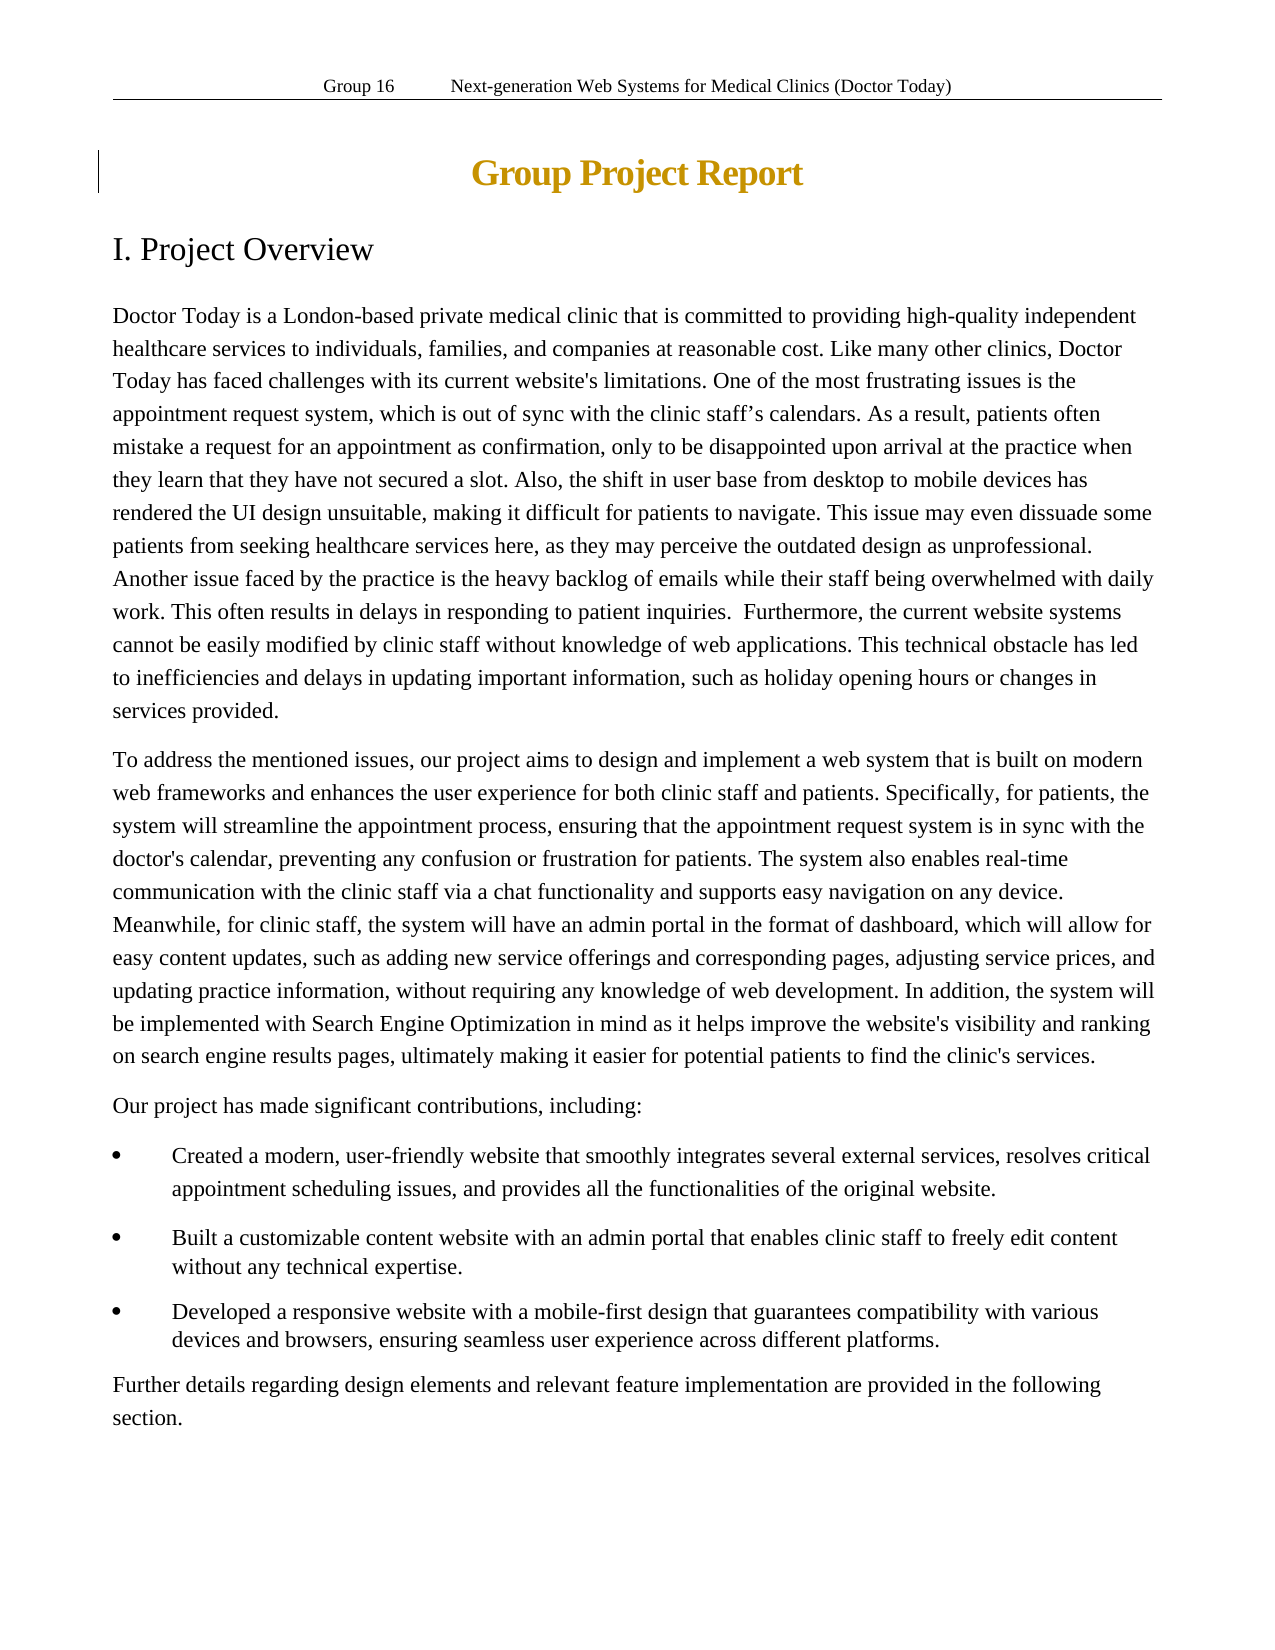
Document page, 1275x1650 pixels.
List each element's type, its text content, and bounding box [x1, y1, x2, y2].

subtitle I. Project Overview [112, 229, 1162, 267]
text Doctor Today is a London-based private medical clinic that is committed to providing high-quality independent healthcare services to individuals, families, and companies at reasonable cost. Like many other clinics, Doctor Today has faced challenges with its current website's limitations. One of the most frustrating issues is the appointment request system, which is out of sync with the clinic staff’s calendars. As a result, patients often mistake a request for an appointment as confirmation, only to be disappointed upon arrival at the practice when they learn that they have not secured a slot. Also, the shift in user base from desktop to mobile devices has rendered the UI design unsuitable, making it difficult for patients to navigate. This issue may even dissuade some patients from seeking healthcare services here, as they may perceive the outdated design as unprofessional. Another issue faced by the practice is the heavy backlog of emails while their staff being overwhelmed with daily work. This often results in delays in responding to patient inquiries. Furthermore, the current website systems cannot be easily modified by clinic staff without knowledge of web applications. This technical obstacle has led to inefficiencies and delays in updating important information, such as holiday opening hours or changes in services provided. [112, 302, 1162, 723]
list Created a modern, user-friendly website that smoothly integrates several external services, resolves critical appointment scheduling issues, and provides all the functionalities of the original website. [112, 1142, 1162, 1201]
text Further details regarding design elements and relevant feature implementation are provided in the following section. [112, 1371, 1162, 1431]
list Built a customizable content website with an admin portal that enables clinic staff to freely edit content without any technical expertise. [112, 1224, 1162, 1279]
title Group Project Report [112, 150, 1162, 193]
text Our project has made significant contributions, including: [112, 1092, 1162, 1118]
list Developed a responsive website with a mobile-first design that guarantees compatibility with various devices and browsers, ensuring seamless user experience across different platforms. [112, 1298, 1162, 1353]
text To address the mentioned issues, our project aims to design and implement a web system that is built on modern web frameworks and enhances the user experience for both clinic staff and patients. Specifically, for patients, the system will streamline the appointment process, ensuring that the appointment request system is in sync with the doctor's calendar, preventing any confusion or frustration for patients. The system also enables real-time communication with the clinic staff via a chat functionality and supports easy navigation on any device. Meanwhile, for clinic staff, the system will have an admin portal in the format of dashboard, which will allow for easy content updates, such as adding new service offerings and corresponding pages, adjusting service prices, and updating practice information, without requiring any knowledge of web development. In addition, the system will be implemented with Search Engine Optimization in mind as it helps improve the website's visibility and ranking on search engine results pages, ultimately making it easier for potential patients to find the clinic's services. [112, 746, 1162, 1069]
